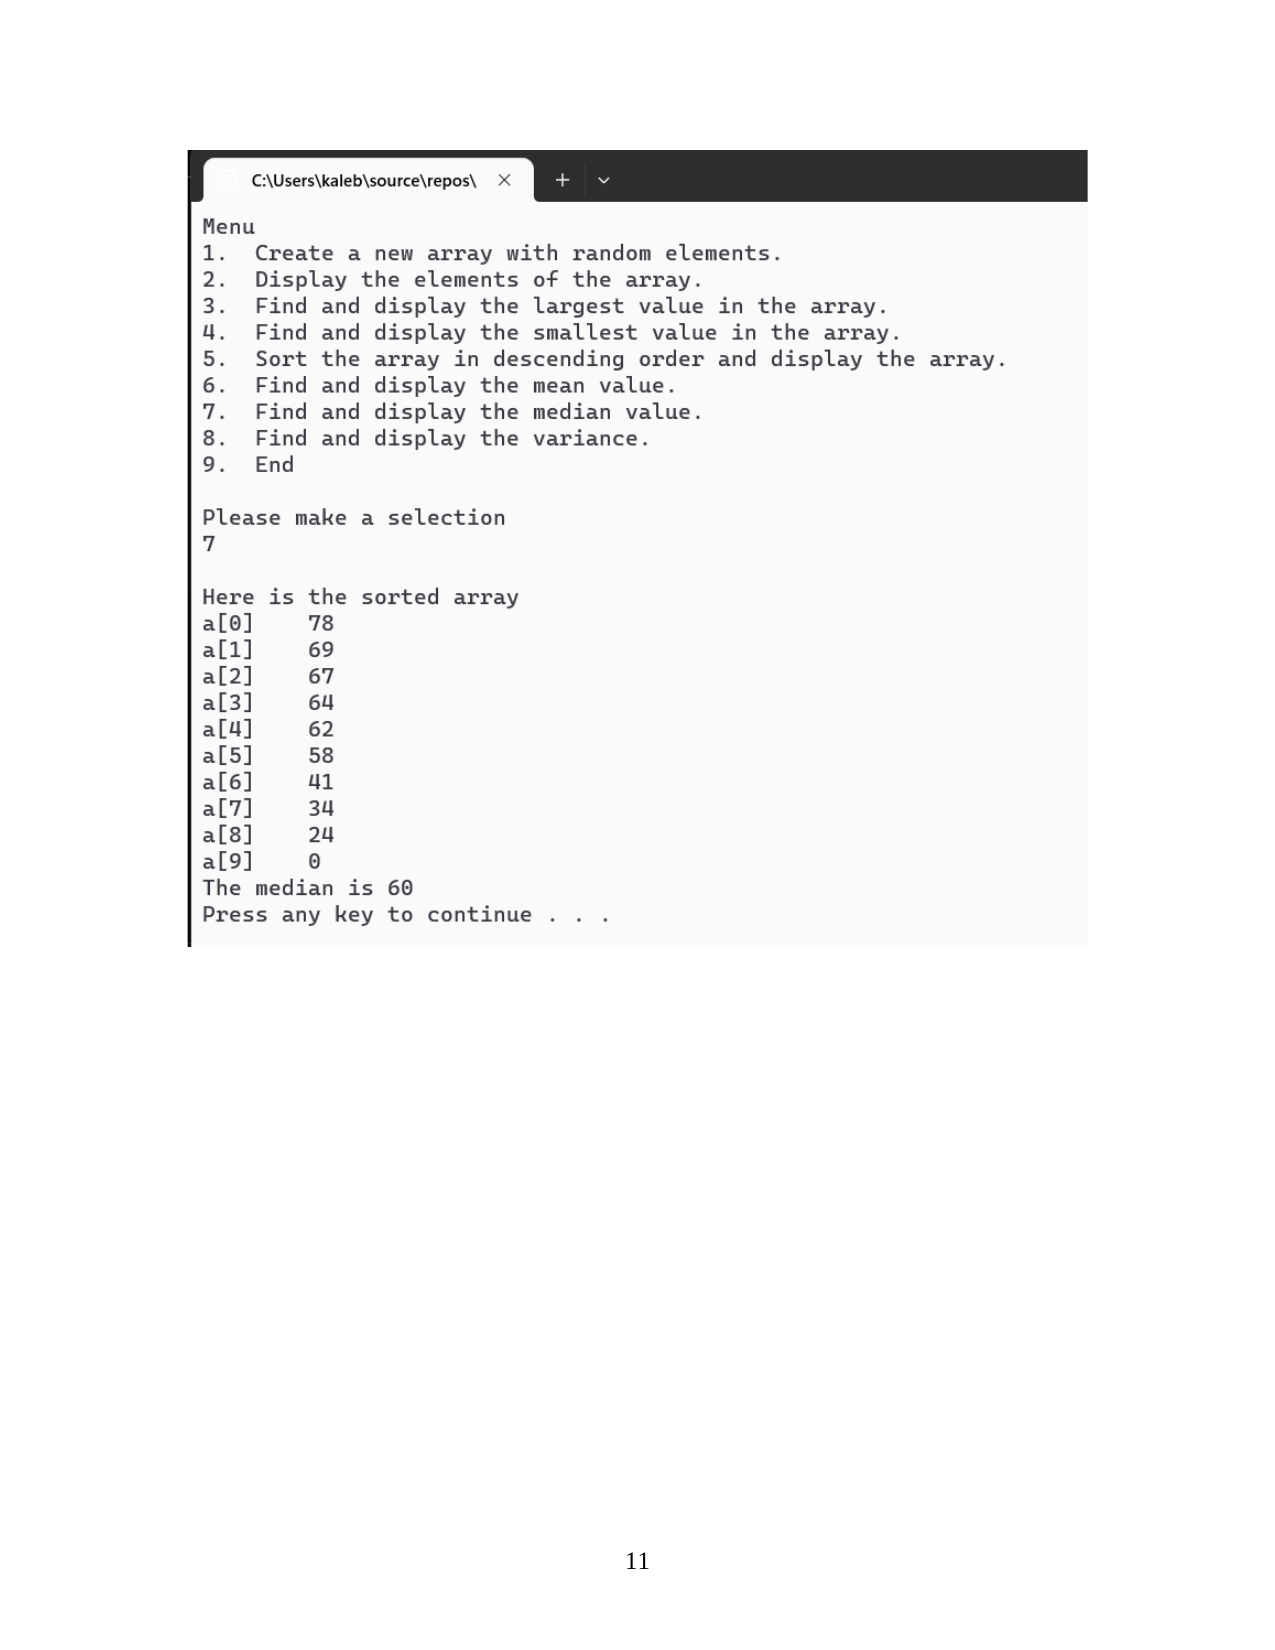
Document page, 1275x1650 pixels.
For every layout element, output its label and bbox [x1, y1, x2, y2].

picture [187, 150, 1088, 947]
